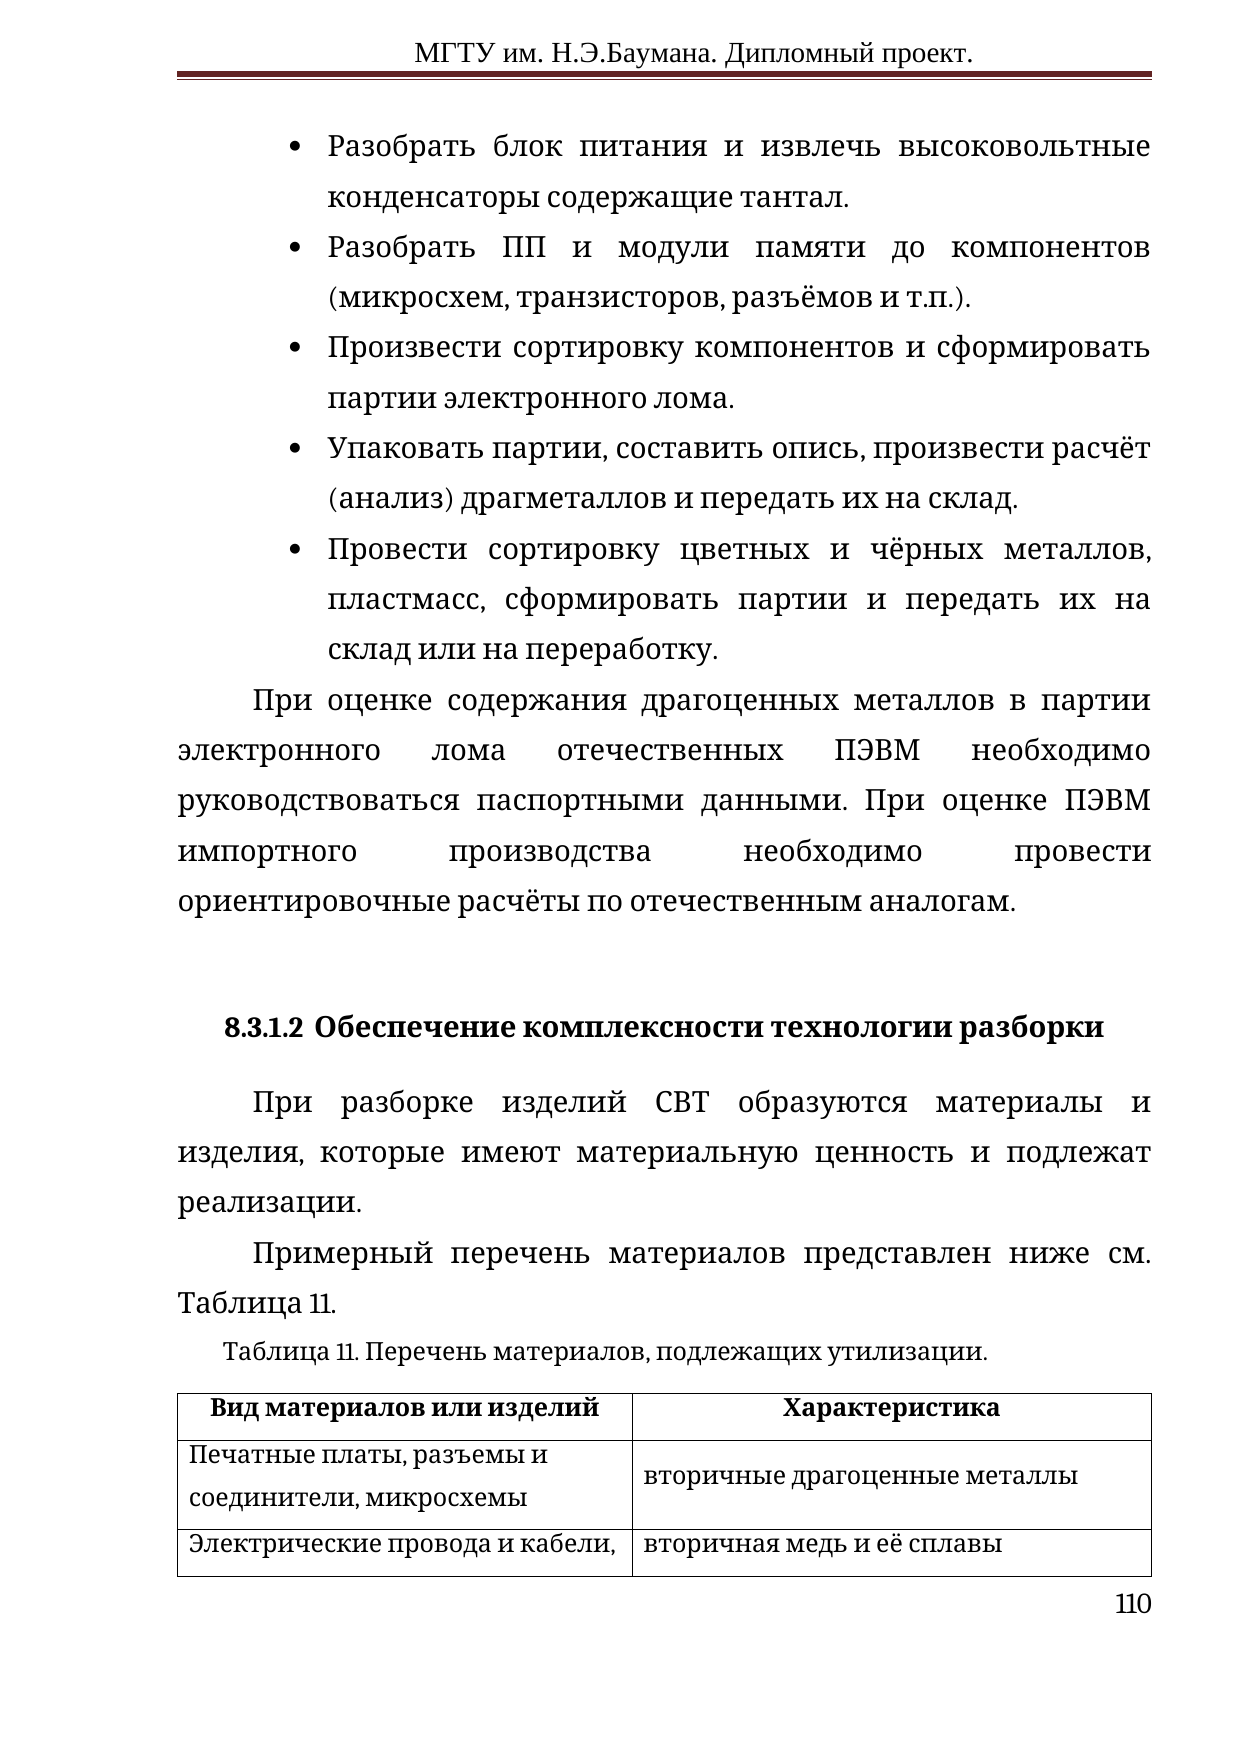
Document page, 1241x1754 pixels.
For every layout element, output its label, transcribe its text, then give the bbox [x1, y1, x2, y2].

list Упаковать партии, составить опись, произвести расчёт (анализ) драгметаллов и передать их на склад. [290, 432, 1152, 516]
text При оценке содержания драгоценных металлов в партии электронного лома отечественных ПЭВМ необходимо руководствоваться паспортными данными. При оценке ПЭВМ импортного производства необходимо провести ориентировочные расчёты по отечественным аналогам. [177, 684, 1152, 919]
subtitle Обеспечение комплексности технологии разборки [177, 1011, 1152, 1044]
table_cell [178, 1530, 632, 1576]
table_cell вторичные драгоценные металлы [633, 1441, 1151, 1529]
table_header Вид материалов или изделий [178, 1394, 632, 1440]
table_header Характеристика [633, 1394, 1151, 1440]
text При разборке изделий СВТ образуются материалы и изделия, которые имеют материальную ценность и подлежат реализации. [177, 1086, 1152, 1220]
list Провести сортировку цветных и чёрных металлов, пластмасс, сформировать партии и передать их на склад или на переработку. [290, 533, 1152, 667]
table_cell вторичная медь и её сплавы [633, 1530, 1151, 1576]
list Разобрать ПП и модули памяти до компонентов (микросхем, транзисторов, разъёмов и т.п.). [290, 231, 1152, 315]
text Таблица 11. Перечень материалов, подлежащих утилизации. [223, 1338, 1152, 1366]
list Произвести сортировку компонентов и сформировать партии электронного лома. [290, 332, 1152, 416]
text Примерный перечень материалов представлен ниже см. Таблица 11. [177, 1237, 1152, 1321]
table_cell Печатные платы, разъемы и соединители, микросхемы [178, 1441, 632, 1529]
list Разобрать блок питания и извлечь высоковольтные конденсаторы содержащие тантал. [290, 130, 1152, 214]
